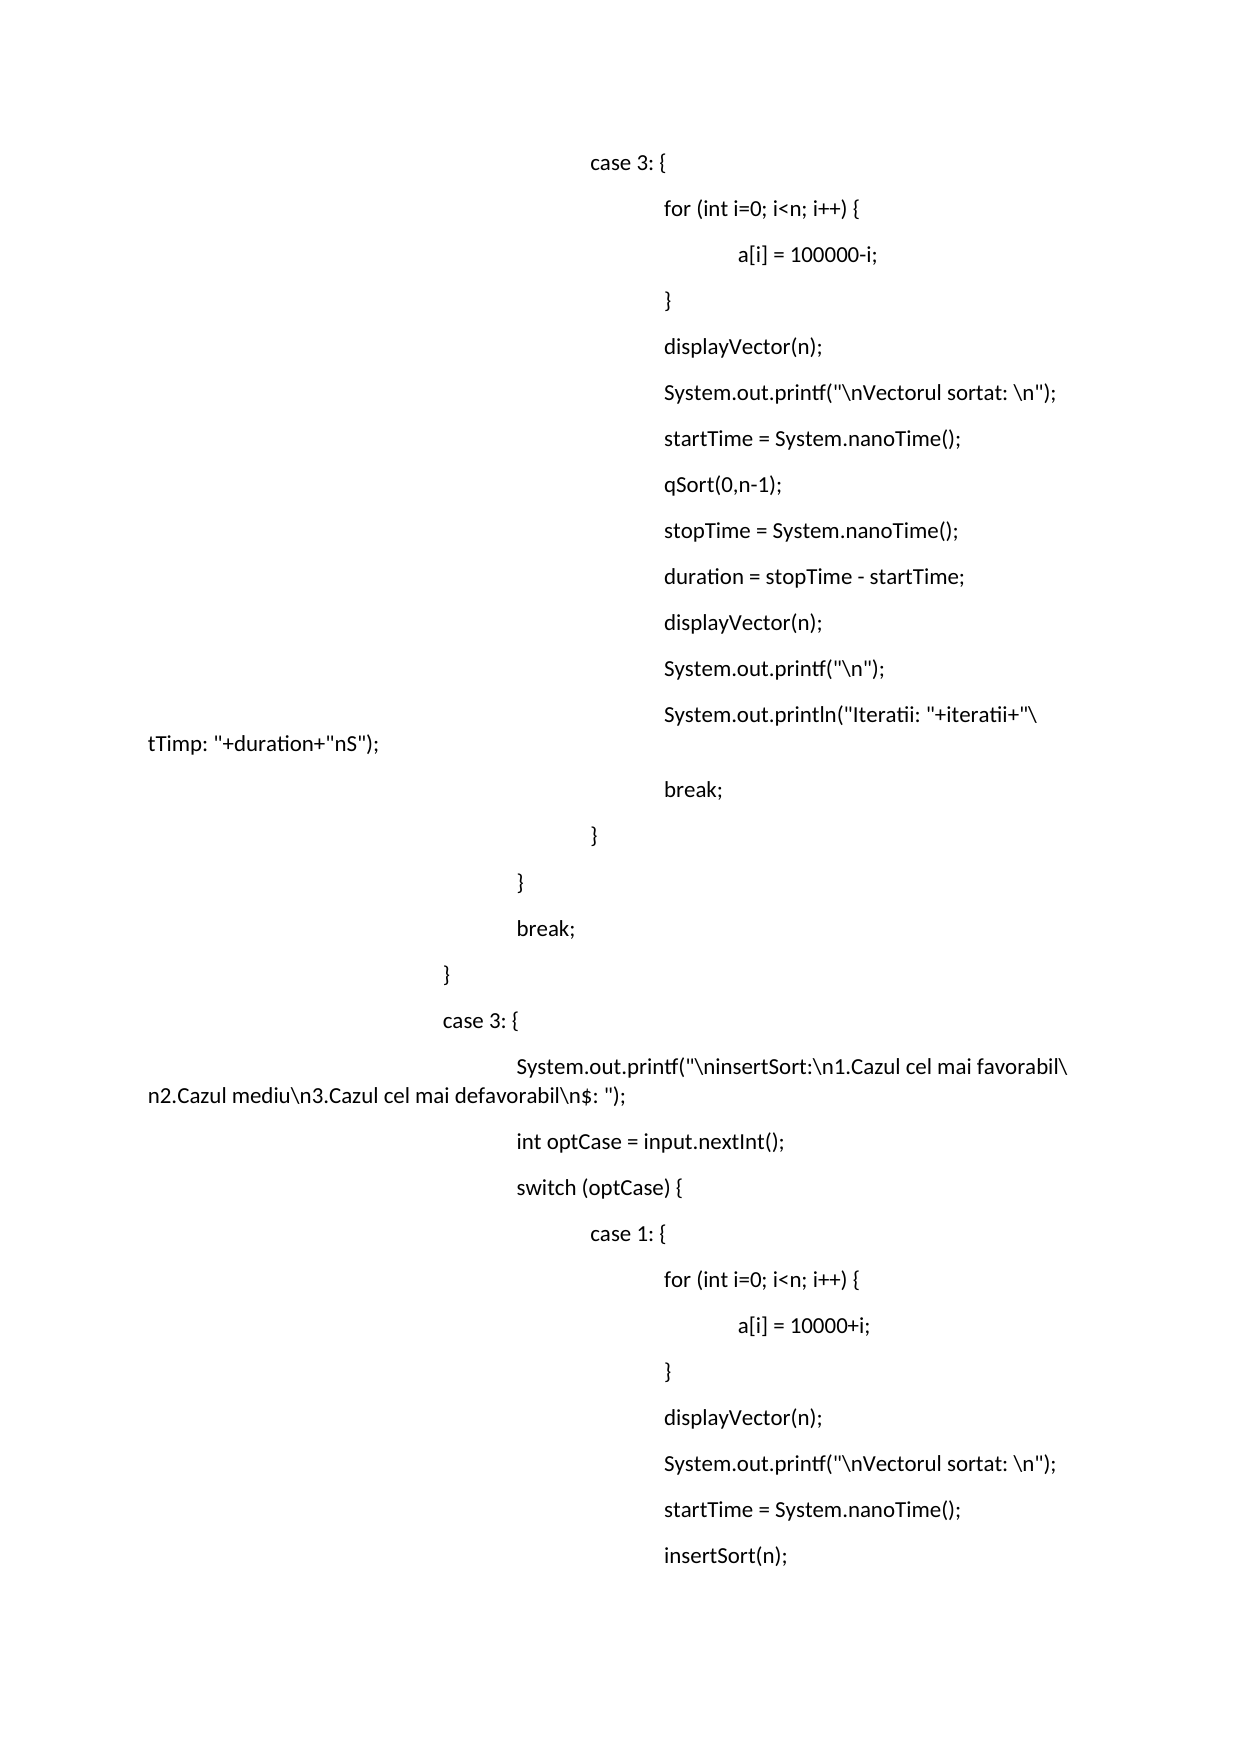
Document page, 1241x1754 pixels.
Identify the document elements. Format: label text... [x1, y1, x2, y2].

text System.out.printf("\ninsertSort:\n1.Cazul cel mai favorabil\n2.Cazul mediu\n3.Cazul cel mai defavorabil\n$: "); [148, 1052, 1093, 1109]
text System.out.println("Iteratii: "+iteratii+"\tTimp: "+duration+"nS"); [148, 700, 1093, 757]
text stopTime = System.nanoTime(); [148, 516, 1093, 544]
text switch (optCase) { [148, 1173, 1093, 1201]
text case 3: { [148, 1006, 1093, 1034]
text int optCase = input.nextInt(); [148, 1127, 1093, 1155]
text a[i] = 10000+i; [148, 1311, 1093, 1339]
text System.out.printf("\nVectorul sortat: \n"); [148, 1449, 1093, 1477]
text } [148, 1357, 1093, 1385]
text case 3: { [148, 148, 1093, 176]
text } [148, 960, 1093, 988]
text break; [148, 914, 1093, 942]
text displayVector(n); [148, 332, 1093, 360]
text System.out.printf("\nVectorul sortat: \n"); [148, 378, 1093, 406]
text for (int i=0; i<n; i++) { [148, 194, 1093, 222]
text displayVector(n); [148, 608, 1093, 636]
text startTime = System.nanoTime(); [148, 424, 1093, 452]
text case 1: { [148, 1219, 1093, 1247]
text qSort(0,n-1); [148, 470, 1093, 498]
text for (int i=0; i<n; i++) { [148, 1265, 1093, 1293]
text } [148, 868, 1093, 896]
text insertSort(n); [148, 1542, 1093, 1569]
text break; [148, 776, 1093, 803]
text } [148, 822, 1093, 849]
text startTime = System.nanoTime(); [148, 1496, 1093, 1523]
text duration = stopTime - startTime; [148, 562, 1093, 590]
text System.out.printf("\n"); [148, 654, 1093, 682]
text } [148, 286, 1093, 314]
text displayVector(n); [148, 1403, 1093, 1431]
text a[i] = 100000-i; [148, 240, 1093, 268]
